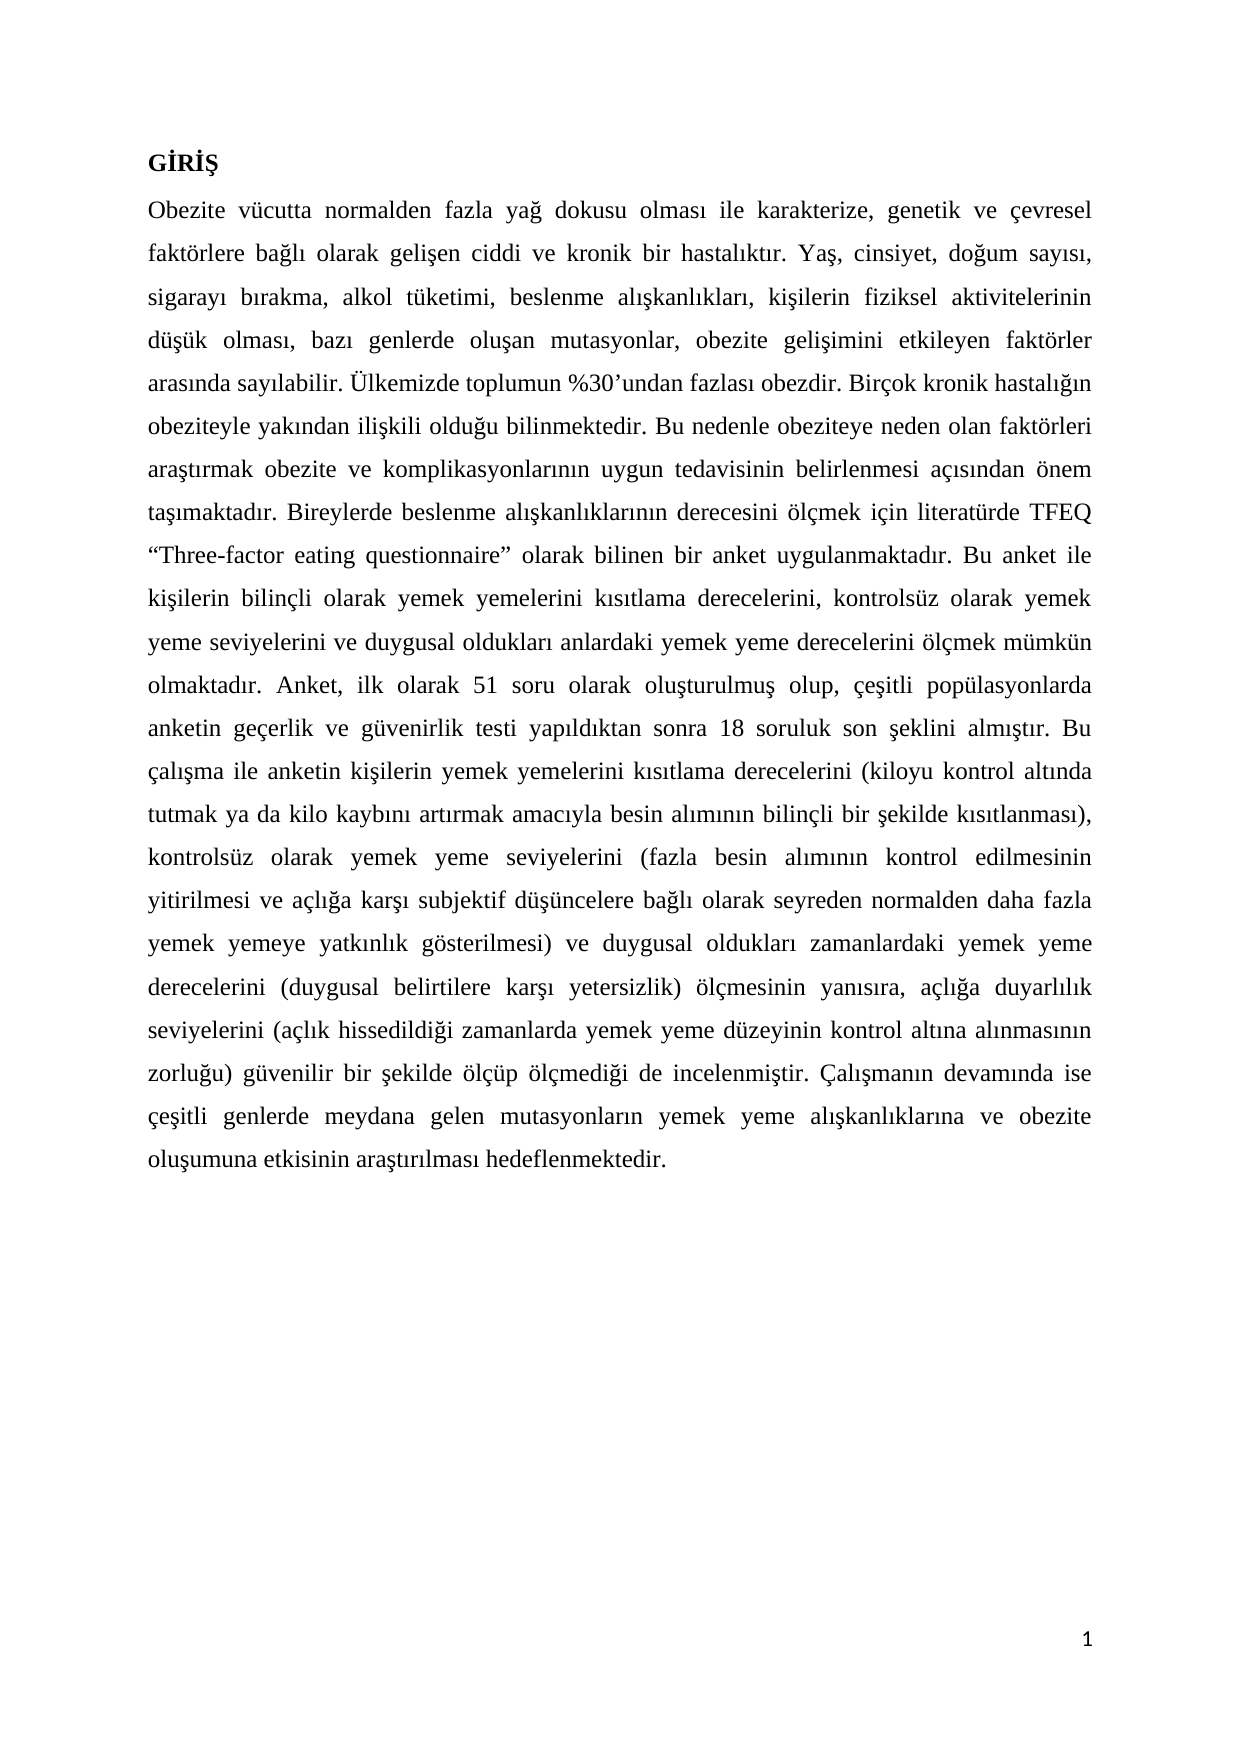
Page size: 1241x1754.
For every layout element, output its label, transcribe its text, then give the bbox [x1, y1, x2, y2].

text GİRİŞ [148, 148, 1093, 176]
text Obezite vücutta normalden fazla yağ dokusu olması ile karakterize, genetik ve çevresel faktörlere bağlı olarak gelişen ciddi ve kronik bir hastalıktır. Yaş, cinsiyet, doğum sayısı, sigarayı bırakma, alkol tüketimi, beslenme alışkanlıkları, kişilerin fiziksel aktivitelerinin düşük olması, bazı genlerde oluşan mutasyonlar, obezite gelişimini etkileyen faktörler arasında sayılabilir. Ülkemizde toplumun %30’undan fazlası obezdir. Birçok kronik hastalığın obeziteyle yakından ilişkili olduğu bilinmektedir. Bu nedenle obeziteye neden olan faktörleri araştırmak obezite ve komplikasyonlarının uygun tedavisinin belirlenmesi açısından önem taşımaktadır. Bireylerde beslenme alışkanlıklarının derecesini ölçmek için literatürde TFEQ “Three-factor eating questionnaire” olarak bilinen bir anket uygulanmaktadır. Bu anket ile kişilerin bilinçli olarak yemek yemelerini kısıtlama derecelerini, kontrolsüz olarak yemek yeme seviyelerini ve duygusal oldukları anlardaki yemek yeme derecelerini ölçmek mümkün olmaktadır. Anket, ilk olarak 51 soru olarak oluşturulmuş olup, çeşitli popülasyonlarda anketin geçerlik ve güvenirlik testi yapıldıktan sonra 18 soruluk son şeklini almıştır. Bu çalışma ile anketin kişilerin yemek yemelerini kısıtlama derecelerini (kiloyu kontrol altında tutmak ya da kilo kaybını artırmak amacıyla besin alımının bilinçli bir şekilde kısıtlanması), kontrolsüz olarak yemek yeme seviyelerini (fazla besin alımının kontrol edilmesinin yitirilmesi ve açlığa karşı subjektif düşüncelere bağlı olarak seyreden normalden daha fazla yemek yemeye yatkınlık gösterilmesi) ve duygusal oldukları zamanlardaki yemek yeme derecelerini (duygusal belirtilere karşı yetersizlik) ölçmesinin yanısıra, açlığa duyarlılık seviyelerini (açlık hissedildiği zamanlarda yemek yeme düzeyinin kontrol altına alınmasının zorluğu) güvenilir bir şekilde ölçüp ölçmediği de incelenmiştir. Çalışmanın devamında ise çeşitli genlerde meydana gelen mutasyonların yemek yeme alışkanlıklarına ve obezite oluşumuna etkisinin araştırılması hedeflenmektedir. [148, 195, 1093, 1173]
